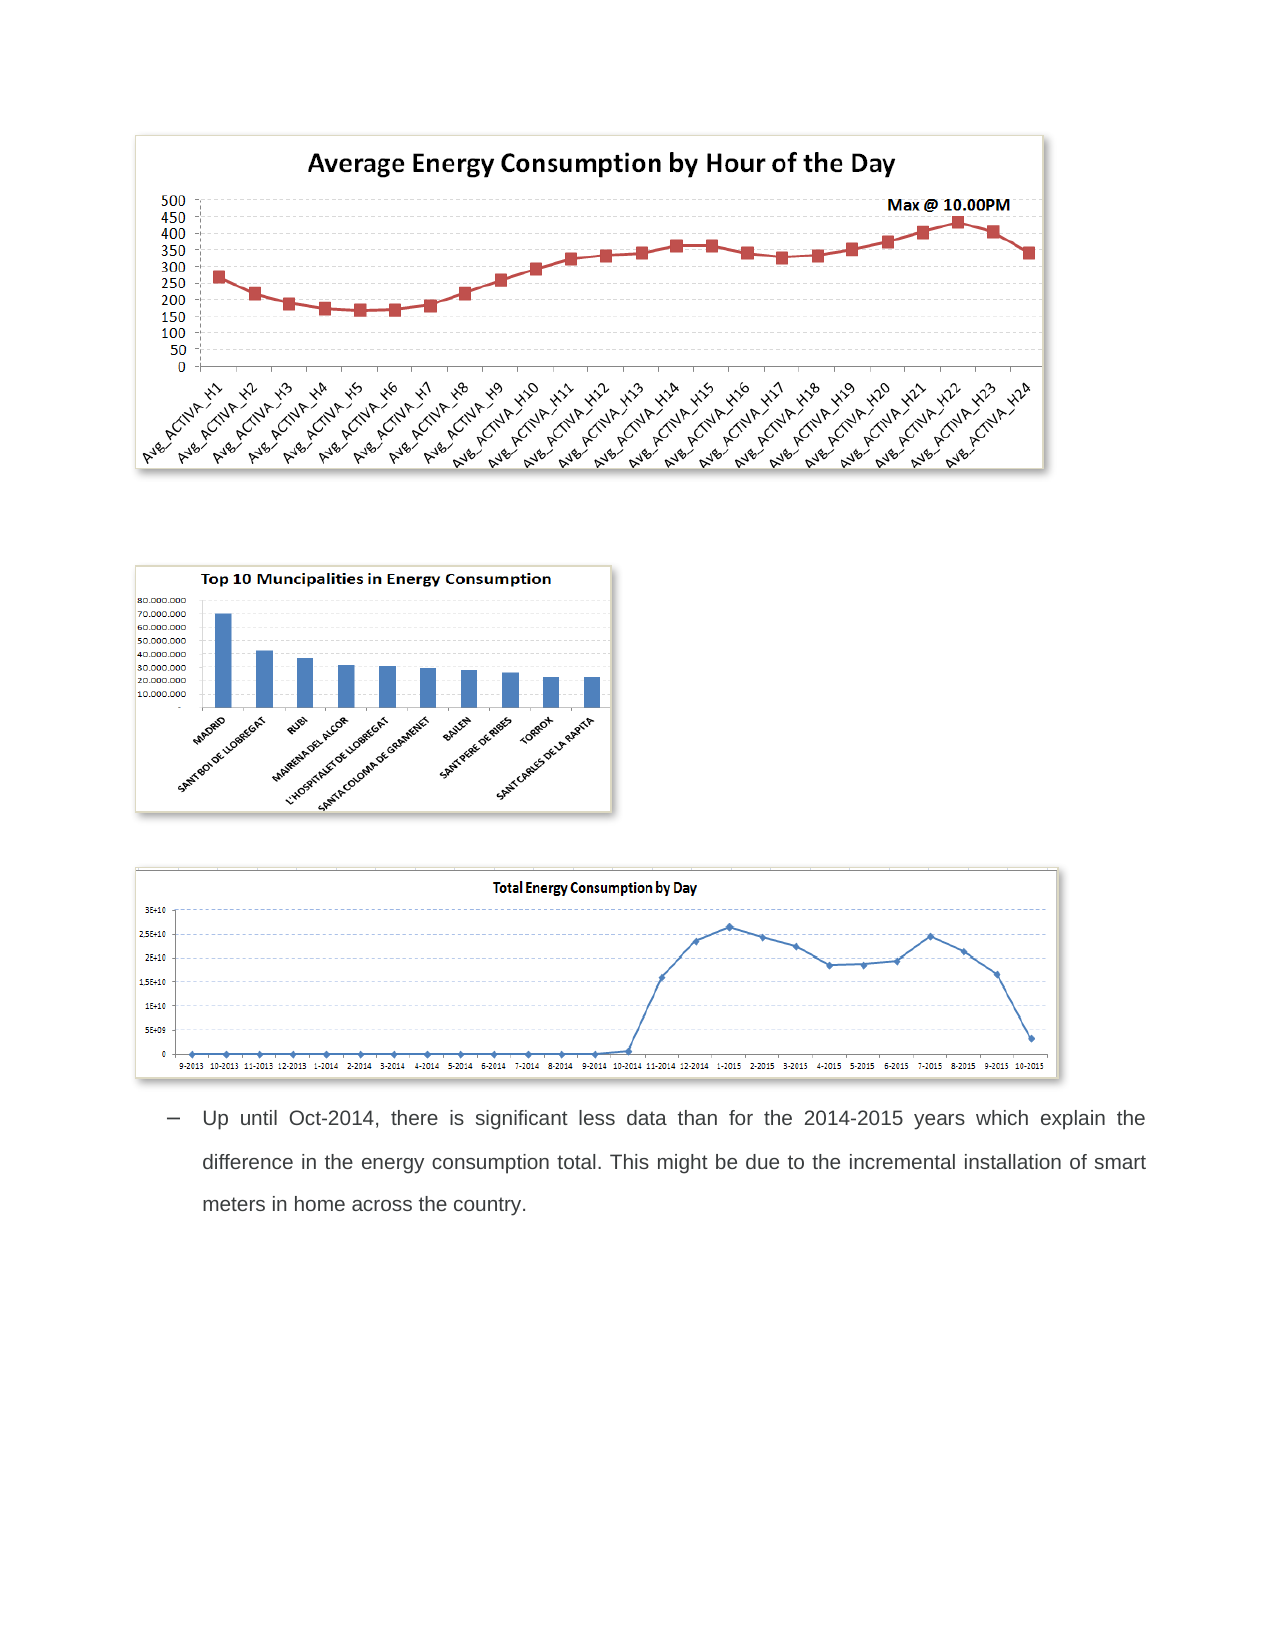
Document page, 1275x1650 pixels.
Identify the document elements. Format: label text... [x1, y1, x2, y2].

list Up until Oct-2014, there is significant less data than for the 2014-2015 years which explain the difference in the energy consumption total. This might be due to the incremental installation of smart meters in home across the country. [164, 1090, 1148, 1216]
picture [136, 567, 610, 811]
picture [136, 136, 1042, 468]
picture [136, 868, 1057, 1077]
